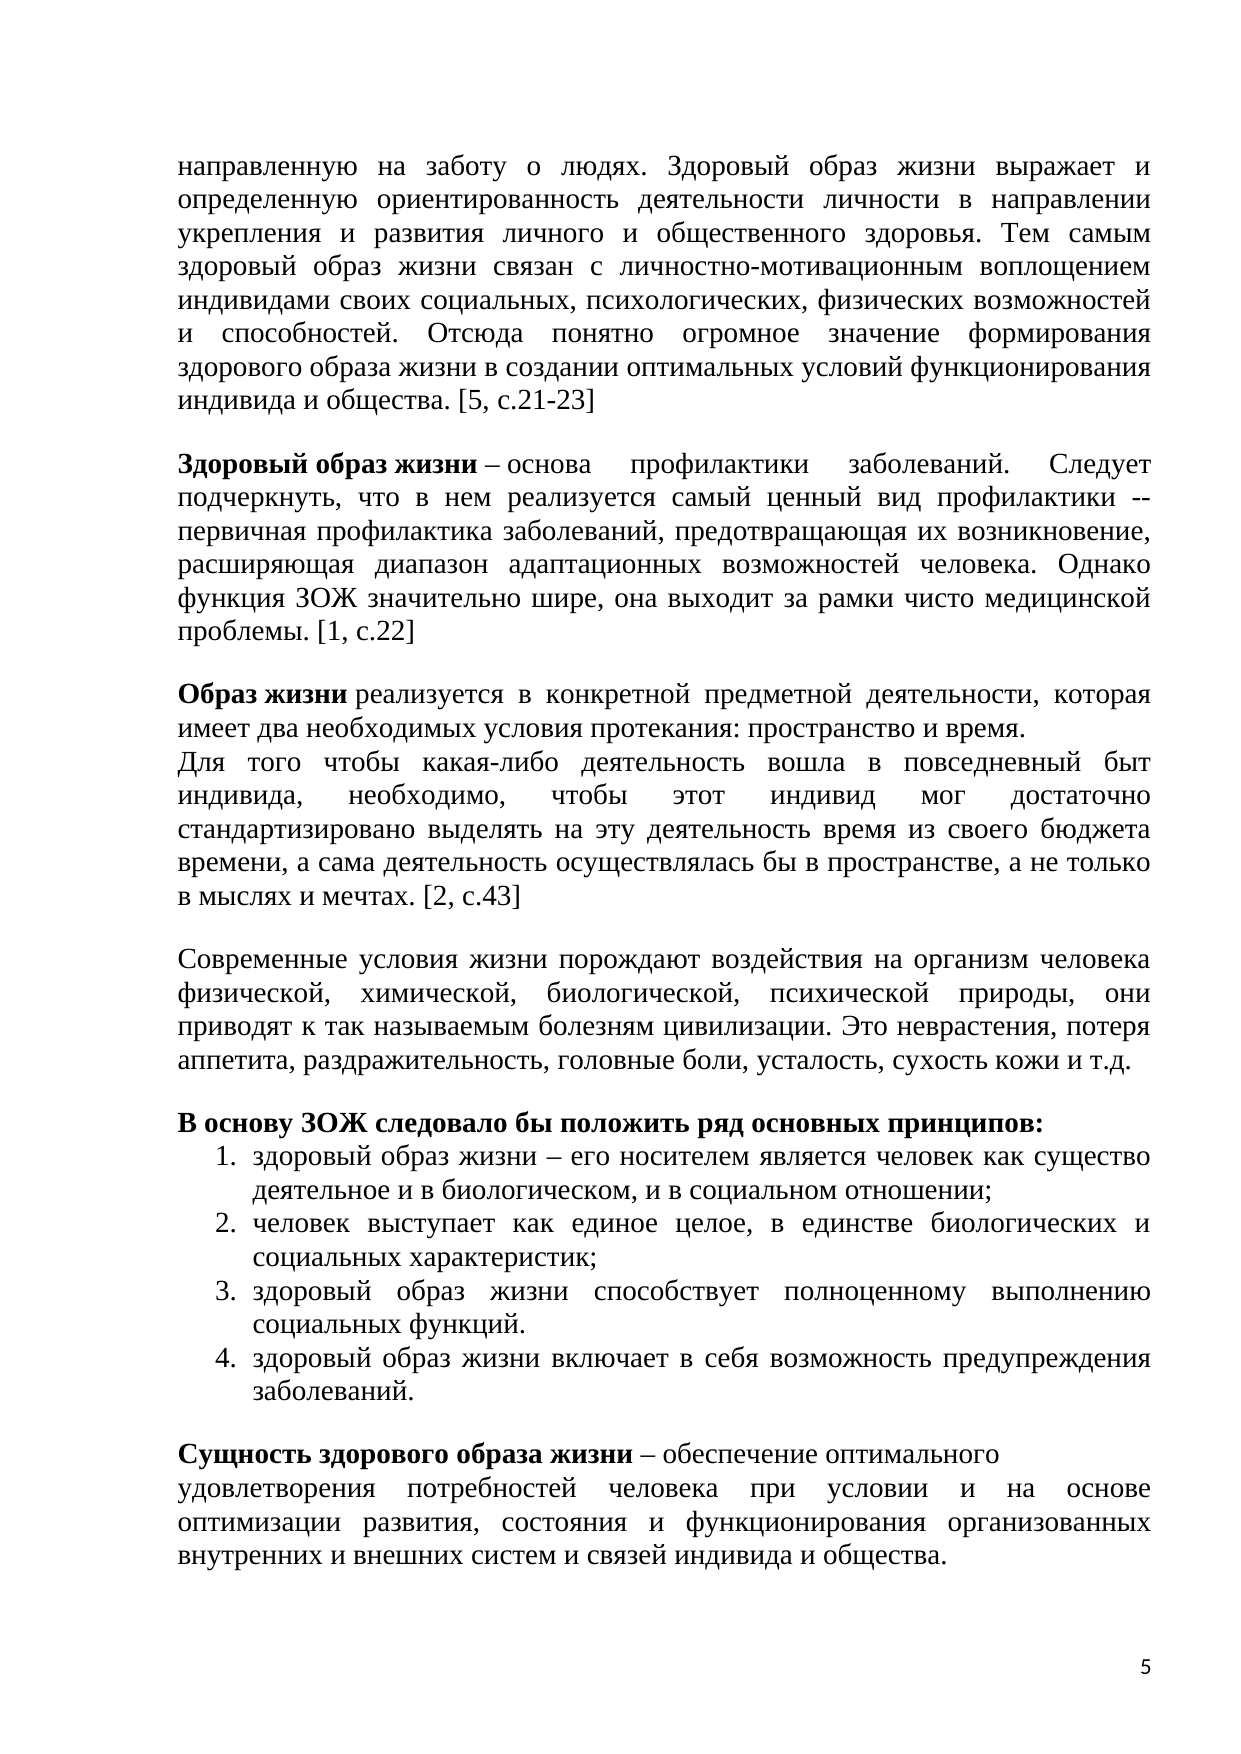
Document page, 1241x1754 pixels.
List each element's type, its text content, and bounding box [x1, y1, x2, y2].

list здоровый образ жизни способствует полноценному выполнению социальных функций. [215, 1273, 1152, 1340]
text Для того чтобы какая-либо деятельность вошла в повседневный быт индивида, необходимо, чтобы этот индивид мог достаточно стандартизировано выделять на эту деятельность время из своего бюджета времени, а сама деятельность осуществлялась бы в пространстве, а не только в мыслях и мечтах. [2, c.43] [177, 744, 1152, 911]
text Здоровый образ жизни – основа профилактики заболеваний. Следует подчеркнуть, что в нем реализуется самый ценный вид профилактики -- первичная профилактика заболеваний, предотвращающая их возникновение, расширяющая диапазон адаптационных возможностей человека. Однако функция ЗОЖ значительно шире, она выходит за рамки чисто медицинской проблемы. [1, c.22] [177, 446, 1152, 647]
list здоровый образ жизни – его носителем является человек как существо деятельное и в биологическом, и в социальном отношении; [215, 1138, 1152, 1206]
list здоровый образ жизни включает в себя возможность предупреждения заболеваний. [215, 1340, 1152, 1407]
text Сущность здорового образа жизни – обеспечение оптимального [177, 1437, 1152, 1470]
text Современные условия жизни порождают воздействия на организм человека физической, химической, биологической, психической природы, они приводят к так называемым болезням цивилизации. Это неврастения, потеря аппетита, раздражительность, головные боли, усталость, сухость кожи и т.д. [177, 941, 1152, 1075]
text удовлетворения потребностей человека при условии и на основе оптимизации развития, состояния и функционирования организованных внутренних и внешних систем и связей индивида и общества. [177, 1470, 1152, 1571]
list человек выступает как единое целое, в единстве биологических и социальных характеристик; [215, 1206, 1152, 1273]
text Образ жизни реализуется в конкретной предметной деятельности, которая имеет два необходимых условия протекания: пространство и время. [177, 677, 1152, 744]
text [177, 148, 1152, 416]
text В основу ЗОЖ следовало бы положить ряд основных принципов: [177, 1105, 1152, 1138]
